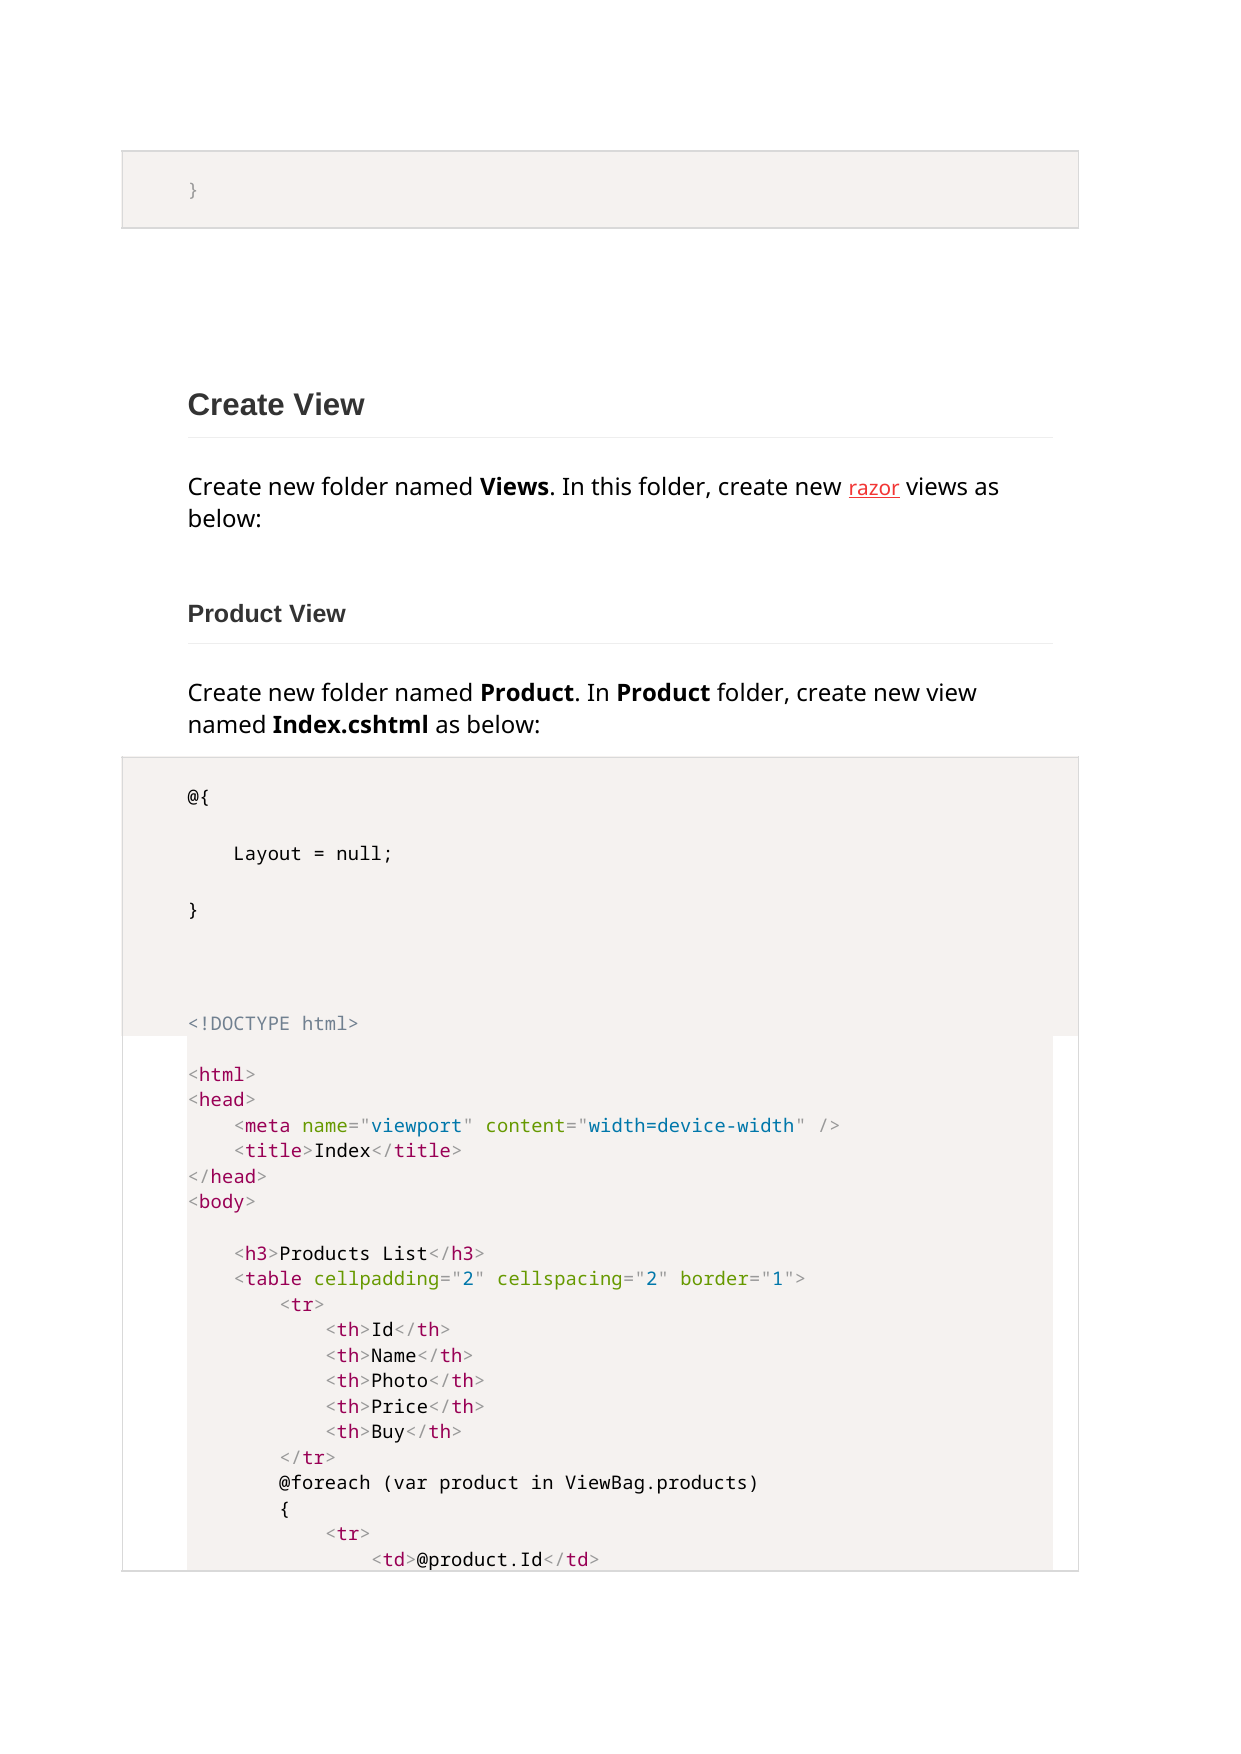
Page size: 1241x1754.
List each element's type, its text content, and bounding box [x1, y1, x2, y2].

text <td>@product.Id</td> [187, 1546, 1053, 1570]
text <body> [187, 1189, 1053, 1214]
text <th>Id</th> [187, 1316, 1053, 1342]
text <meta name="viewport" content="width=device-width" /> [187, 1112, 1053, 1138]
text <h3>Products List</h3> [187, 1240, 1053, 1265]
text @{ [123, 758, 1078, 808]
text <head> [187, 1087, 1053, 1112]
text <th>Name</th> [187, 1342, 1053, 1367]
text } [123, 870, 1078, 922]
text <title>Index</title> [187, 1138, 1053, 1163]
text Product View [187, 597, 1053, 644]
text } [123, 152, 1078, 227]
text <th>Buy</th> [187, 1418, 1053, 1444]
text </head> [187, 1163, 1053, 1189]
text </tr> [187, 1444, 1053, 1469]
text <html> [187, 1061, 1053, 1087]
text @foreach (var product in ViewBag.products) [187, 1469, 1053, 1495]
text <table cellpadding="2" cellspacing="2" border="1"> [187, 1265, 1053, 1291]
text <!DOCTYPE html> [123, 983, 1078, 1036]
text Create View [187, 384, 1053, 438]
text <tr> [187, 1521, 1053, 1546]
text Create new folder named Product. In Product folder, create new view named Index.cshtml as below: [187, 676, 1053, 741]
text Create new folder named Views. In this folder, create new razor views as below: [187, 469, 1053, 534]
text { [187, 1495, 1053, 1521]
text <tr> [187, 1291, 1053, 1316]
text <th>Price</th> [187, 1393, 1053, 1418]
text <th>Photo</th> [187, 1367, 1053, 1393]
text Layout = null; [123, 813, 1078, 865]
